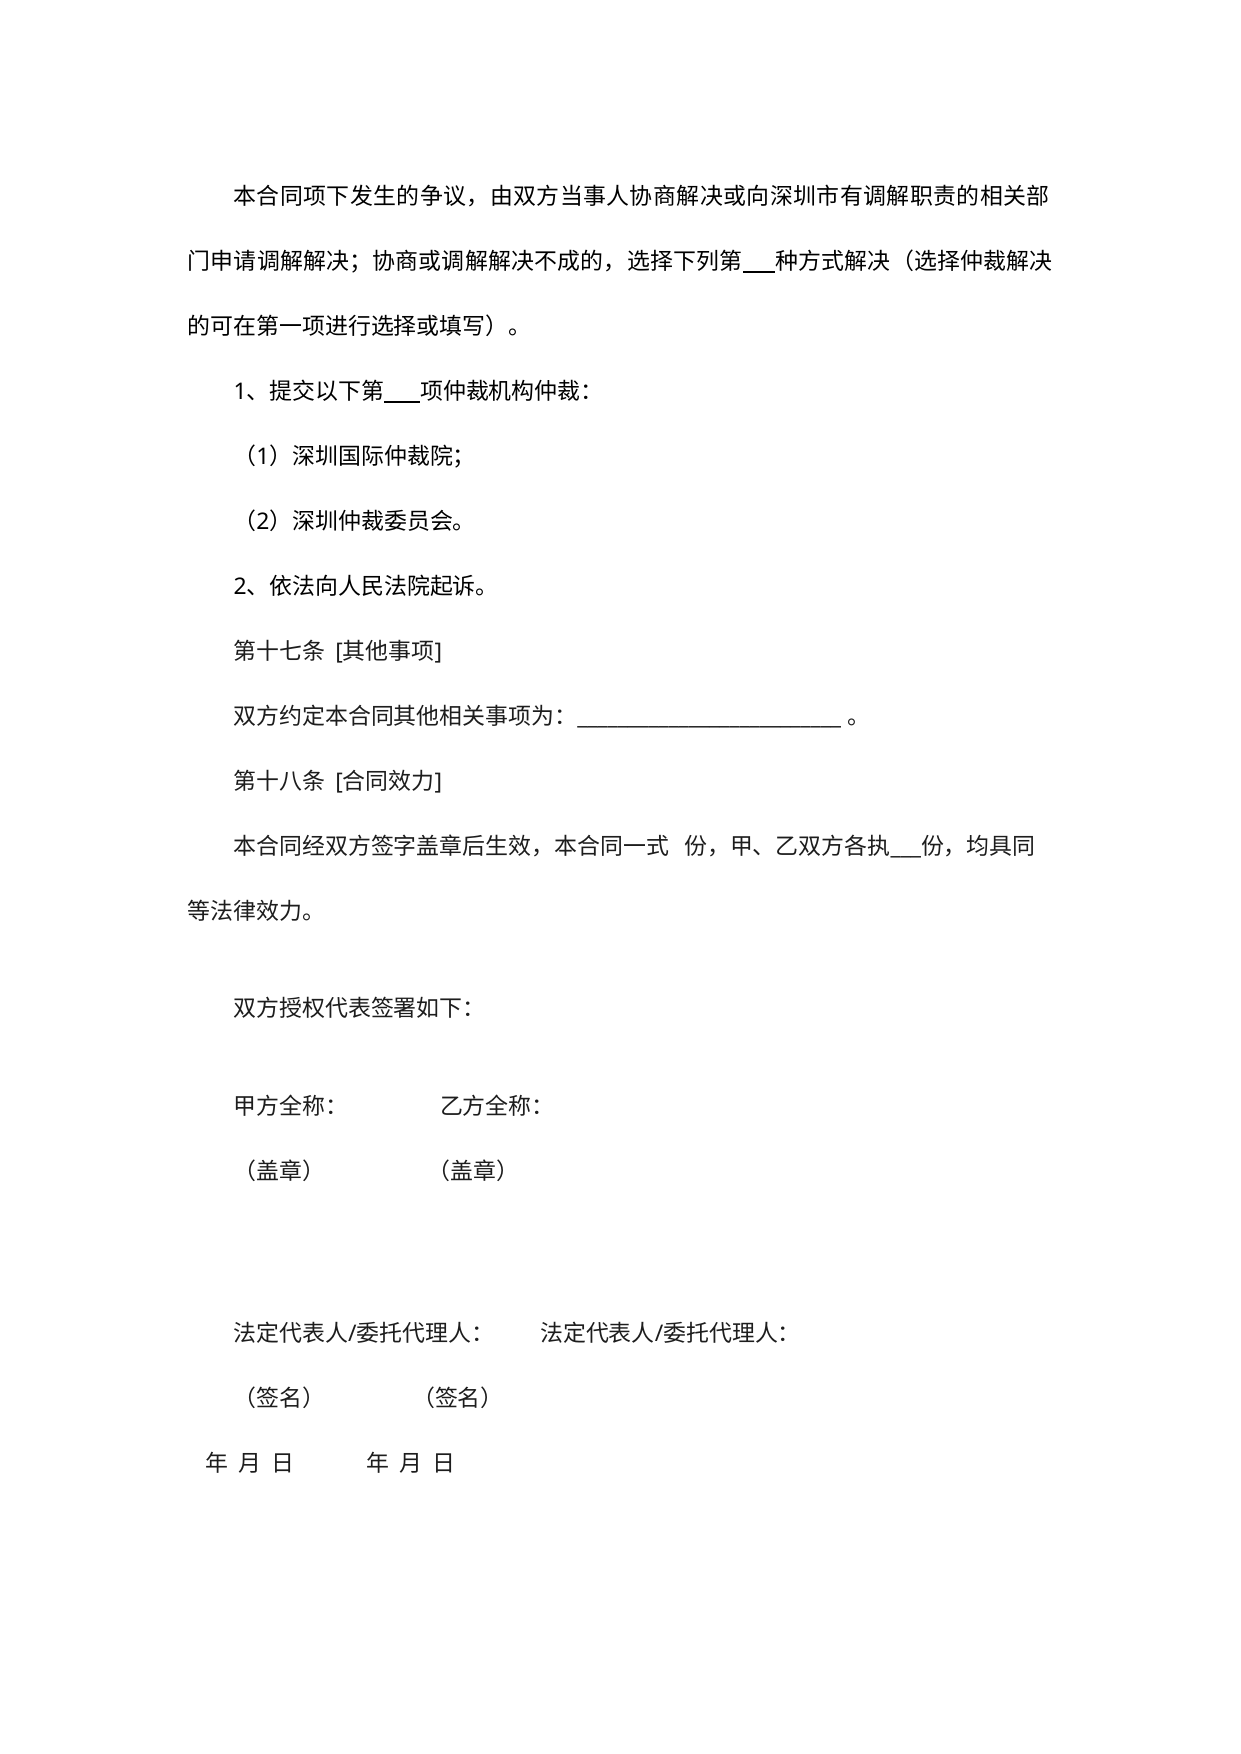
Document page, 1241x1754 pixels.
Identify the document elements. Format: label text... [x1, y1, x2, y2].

text 2、依法向人民法院起诉。 [187, 552, 1053, 617]
text （签名） （签名） [187, 1364, 1053, 1429]
text （1）深圳国际仲裁院； [187, 422, 1053, 487]
text 甲方全称： 乙方全称： [187, 1072, 1053, 1137]
text 双方授权代表签署如下： [187, 974, 1053, 1039]
text （2）深圳仲裁委员会。 [187, 487, 1053, 552]
text 第十八条 [合同效力] [187, 747, 1053, 812]
text 法定代表人/委托代理人： 法定代表人/委托代理人： [187, 1299, 1053, 1364]
text 本合同经双方签字盖章后生效，本合同一式 份，甲、乙双方各执___份，均具同等法律效力。 [187, 812, 1053, 942]
text （盖章） （盖章） [187, 1137, 1053, 1202]
text 本合同项下发生的争议，由双方当事人协商解决或向深圳市有调解职责的相关部门申请调解解决；协商或调解解决不成的，选择下列第 种方式解决（选择仲裁解决的可在第一项进行选择或填写）。 [187, 162, 1053, 357]
text 双方约定本合同其他相关事项为：__________________________ 。 [187, 682, 1053, 747]
text 1、提交以下第 项仲裁机构仲裁： [187, 357, 1053, 422]
text 第十七条 [其他事项] [187, 617, 1053, 682]
text 年 月 日 年 月 日 [187, 1429, 1053, 1494]
